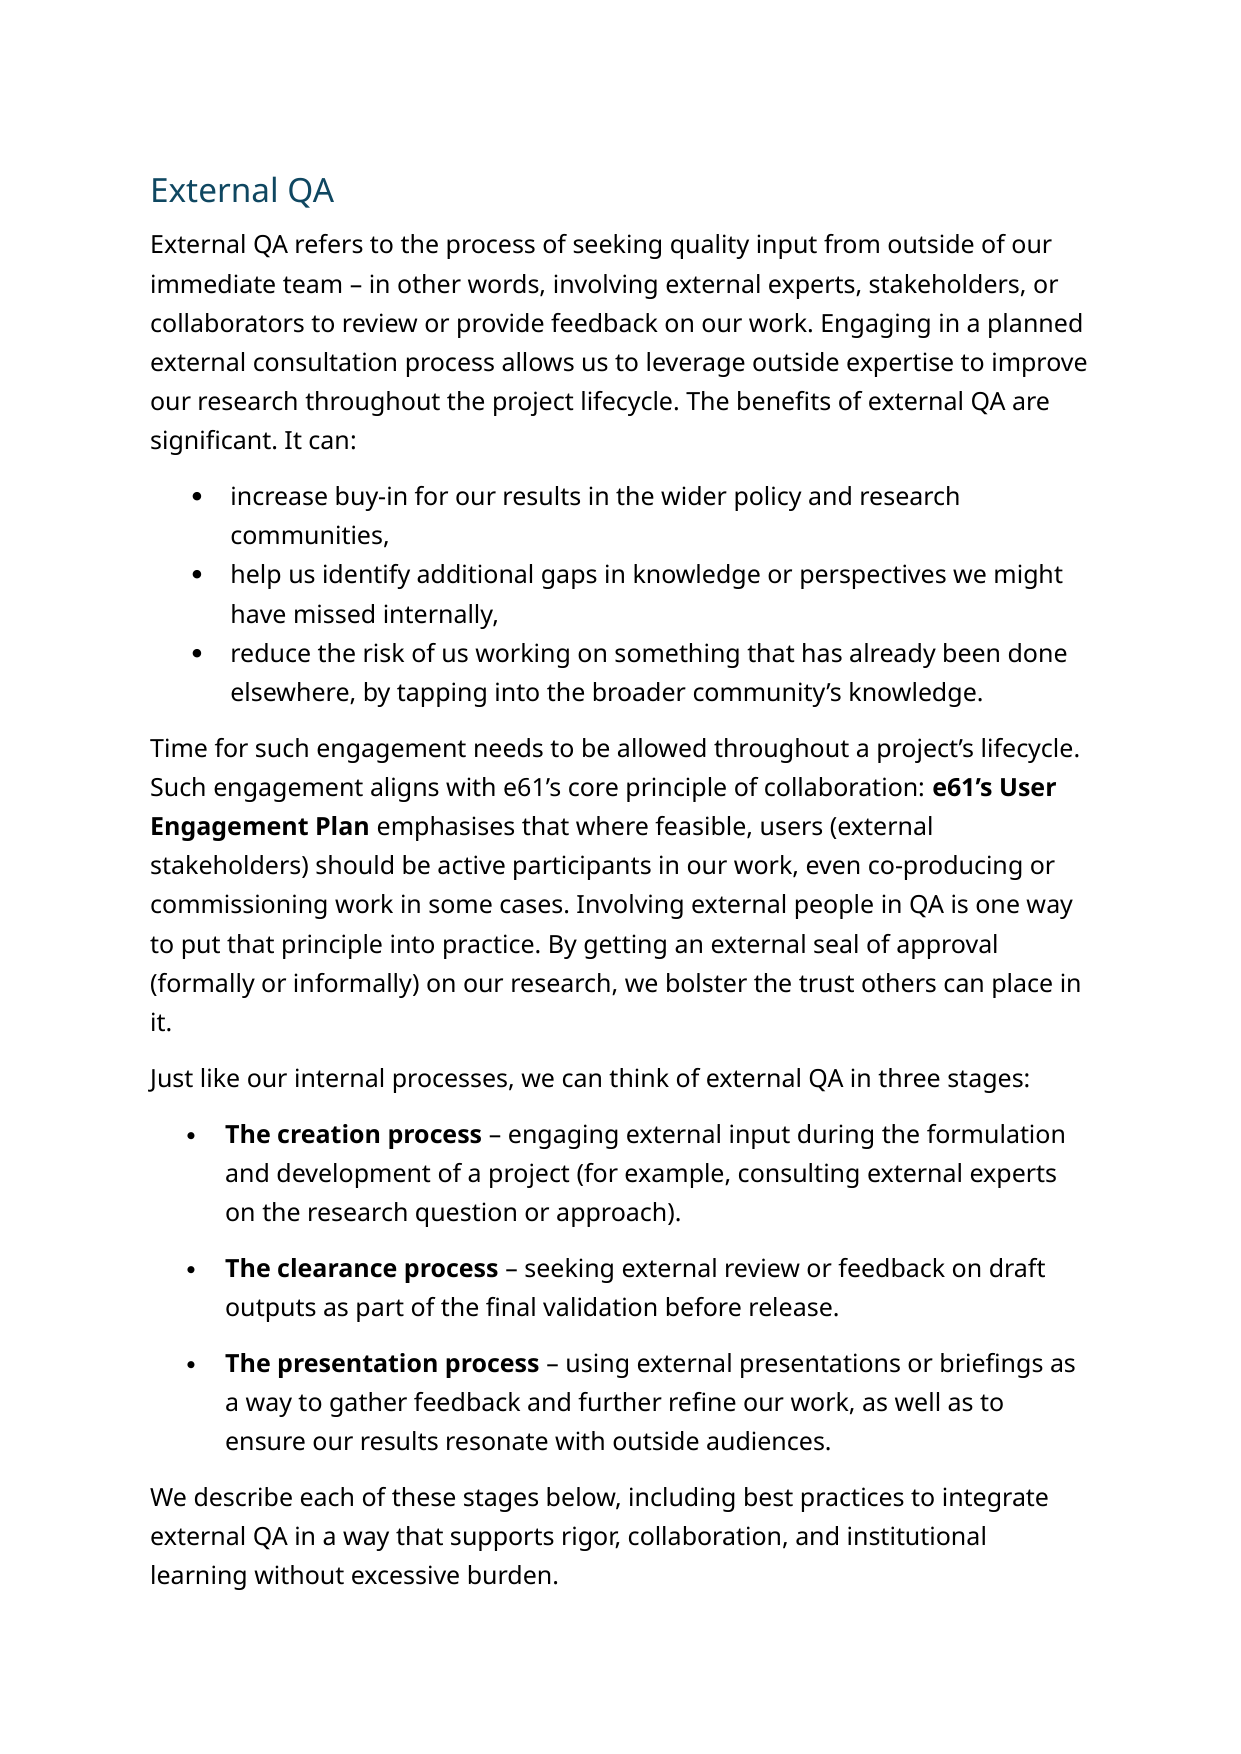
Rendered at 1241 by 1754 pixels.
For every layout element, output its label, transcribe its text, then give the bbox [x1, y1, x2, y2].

text Time for such engagement needs to be allowed throughout a project’s lifecycle. Such engagement aligns with e61’s core principle of collaboration: e61’s User Engagement Plan emphasises that where feasible, users (external stakeholders) should be active participants in our work, even co-producing or commissioning work in some cases. Involving external people in QA is one way to put that principle into practice. By getting an external seal of approval (formally or informally) on our research, we bolster the trust others can place in it. [150, 731, 1090, 1039]
list help us identify additional gaps in knowledge or perspectives we might have missed internally, [193, 557, 1090, 630]
subtitle External QA [150, 167, 1090, 212]
text External QA refers to the process of seeking quality input from outside of our immediate team – in other words, involving external experts, stakeholders, or collaborators to review or provide feedback on our work. Engaging in a planned external consultation process allows us to leverage outside expertise to improve our research throughout the project lifecycle. The benefits of external QA are significant. It can: [150, 227, 1090, 457]
list reduce the risk of us working on something that has already been done elsewhere, by tapping into the broader community’s knowledge. [193, 636, 1090, 709]
text Just like our internal processes, we can think of external QA in three stages: [150, 1061, 1090, 1094]
text We describe each of these stages below, including best practices to integrate external QA in a way that supports rigor, collaboration, and institutional learning without excessive burden. [150, 1480, 1090, 1592]
list The creation process – engaging external input during the formulation and development of a project (for example, consulting external experts on the research question or approach). [187, 1116, 1090, 1229]
list The clearance process – seeking external review or feedback on draft outputs as part of the final validation before release. [187, 1251, 1090, 1324]
list The presentation process – using external presentations or briefings as a way to gather feedback and further refine our work, as well as to ensure our results resonate with outside audiences. [187, 1346, 1090, 1458]
list increase buy-in for our results in the wider policy and research communities, [193, 479, 1090, 552]
